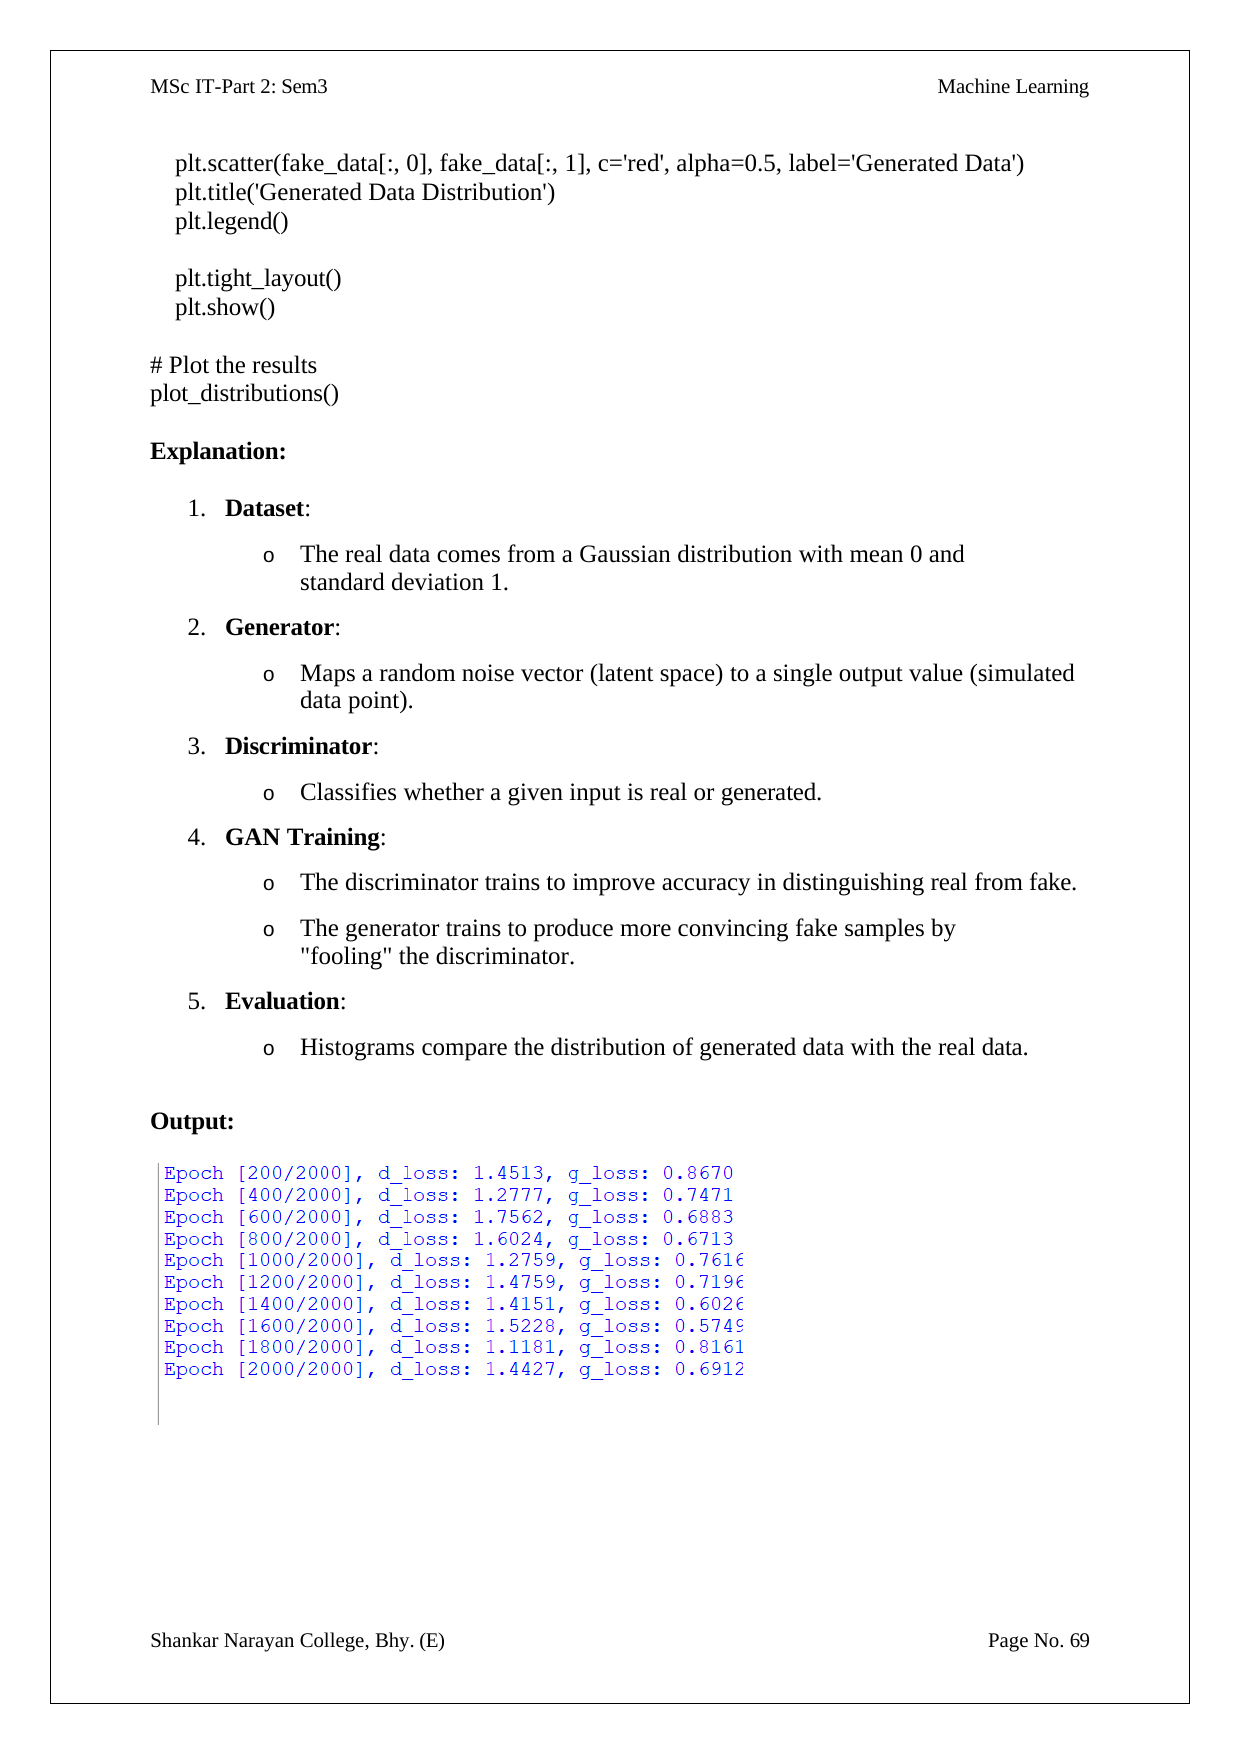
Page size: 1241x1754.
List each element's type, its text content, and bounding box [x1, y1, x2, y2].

list Histograms compare the distribution of generated data with the real data. [262, 1032, 1137, 1061]
subtitle Generator: [187, 612, 1137, 641]
subtitle Evaluation: [187, 986, 1137, 1015]
text plt.legend() [175, 206, 1137, 235]
subtitle Output: [150, 1106, 1137, 1135]
list The real data comes from a Gaussian distribution with mean 0 and standard deviation 1. [262, 540, 1055, 596]
subtitle Discriminator: [187, 731, 1137, 760]
list Dataset: [187, 493, 1137, 522]
subtitle GAN Training: [187, 822, 1137, 851]
list The discriminator trains to improve accuracy in distinguishing real from fake. [262, 867, 1137, 897]
text plt.tight_layout() plt.show() [175, 263, 374, 321]
list The generator trains to produce more convincing fake samples by "fooling" the discriminator. [262, 913, 1055, 969]
text plt.scatter(fake_data[:, 0], fake_data[:, 1], c='red', alpha=0.5, label='Generated Data') plt.title('Generated Data Distribution') [175, 148, 1137, 206]
picture [157, 1163, 743, 1425]
list Classifies whether a given input is real or generated. [262, 777, 1137, 806]
text # Plot the results plot_distributions() [150, 350, 374, 407]
subtitle Explanation: [150, 436, 1137, 465]
list Maps a random noise vector (latent space) to a single output value (simulated data point). [262, 658, 1075, 714]
